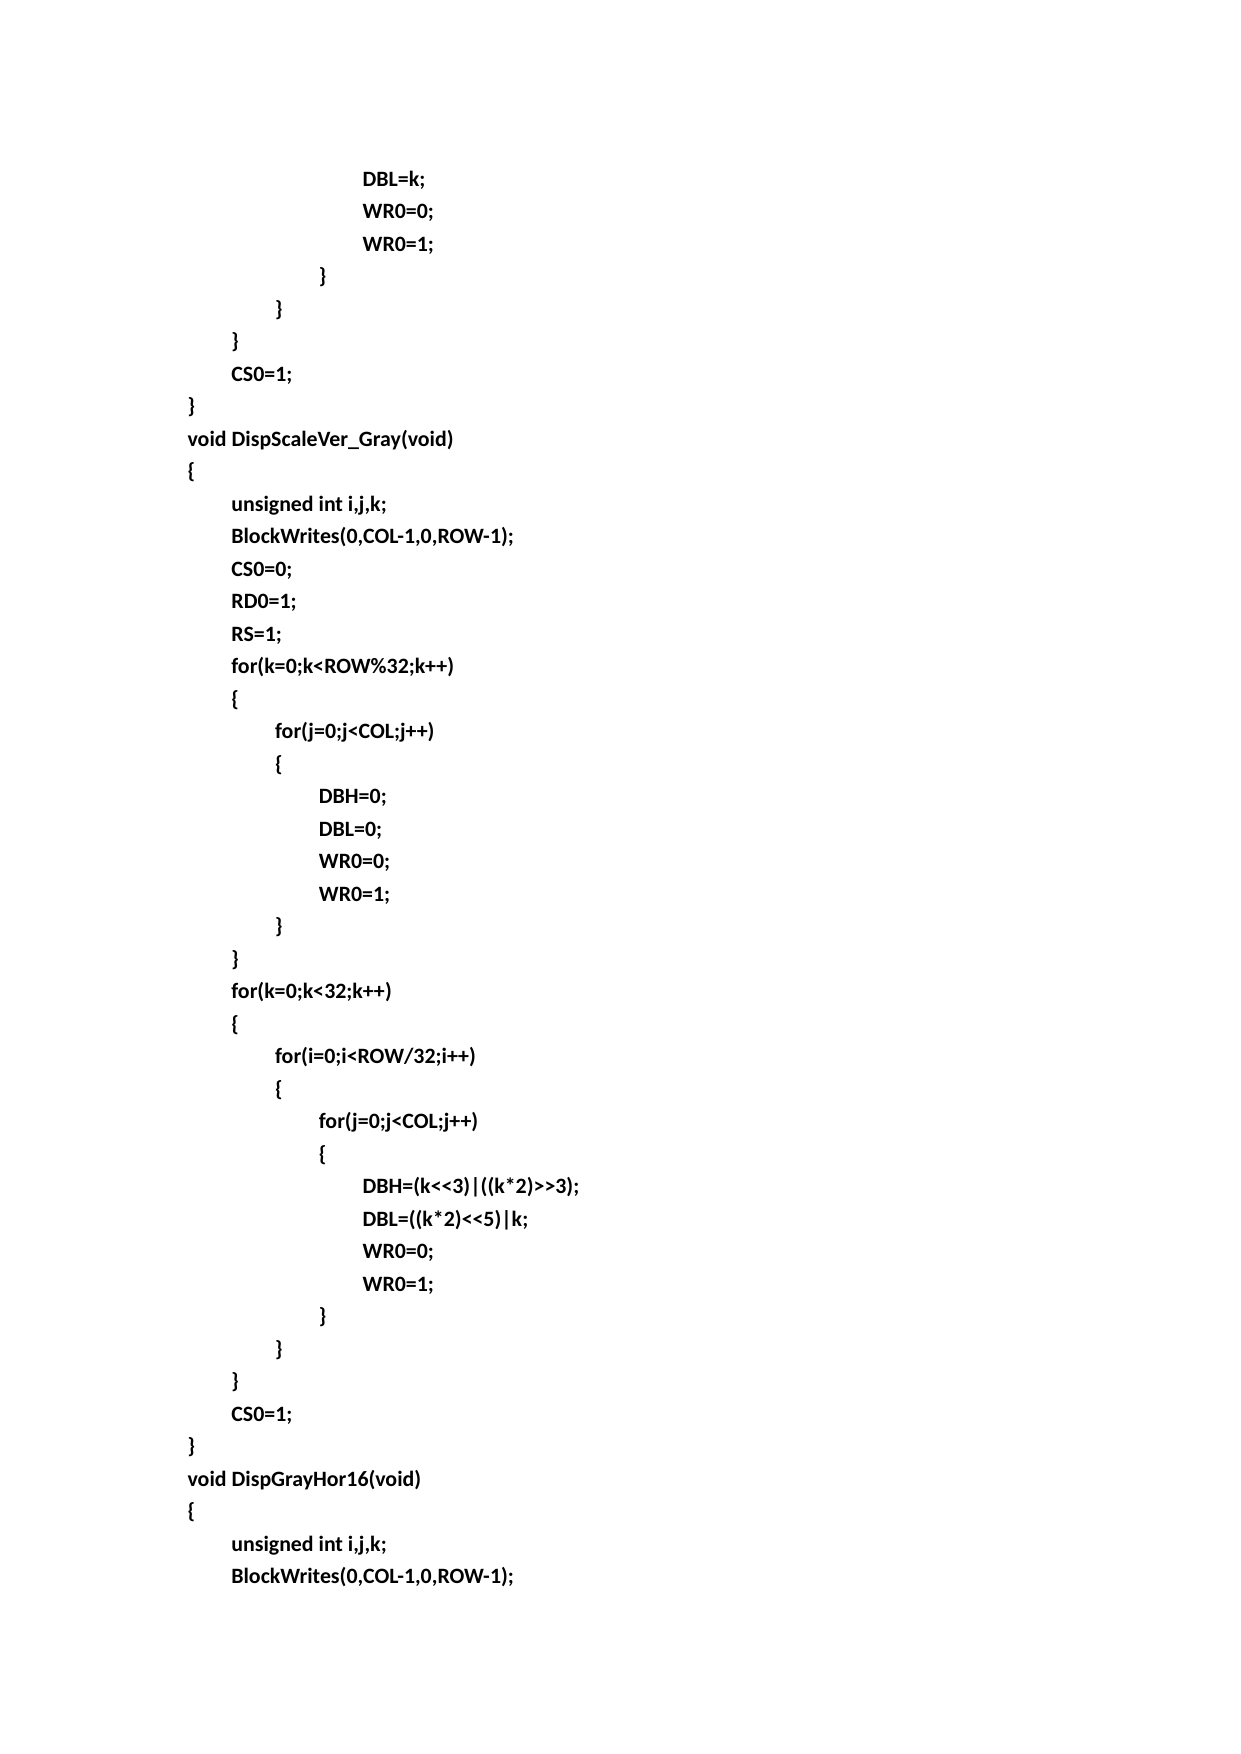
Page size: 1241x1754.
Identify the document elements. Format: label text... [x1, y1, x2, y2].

text WR0=0; [187, 844, 1053, 877]
text unsigned int i,j,k; [187, 1527, 1053, 1559]
text { [187, 682, 1053, 714]
text unsigned int i,j,k; [187, 487, 1053, 519]
text CS0=1; [187, 357, 1053, 389]
text } [187, 942, 1053, 974]
text } [187, 324, 1053, 357]
text } [187, 909, 1053, 942]
text } [187, 1364, 1053, 1397]
text WR0=1; [187, 877, 1053, 909]
text { [187, 1072, 1053, 1104]
text DBH=0; [187, 779, 1053, 812]
text RS=1; [187, 617, 1053, 649]
text } [187, 389, 1053, 422]
text { [187, 747, 1053, 779]
text for(k=0;k<ROW%32;k++) [187, 649, 1053, 682]
text for(k=0;k<32;k++) [187, 974, 1053, 1007]
text CS0=1; [187, 1397, 1053, 1429]
text { [187, 1007, 1053, 1039]
text for(j=0;j<COL;j++) [187, 714, 1053, 747]
text } [187, 1429, 1053, 1462]
text DBL=k; [187, 162, 1053, 194]
text for(j=0;j<COL;j++) [187, 1104, 1053, 1137]
text void DispGrayHor16(void) [187, 1462, 1053, 1494]
text } [187, 292, 1053, 324]
text BlockWrites(0,COL-1,0,ROW-1); [187, 1559, 1053, 1592]
text { [187, 454, 1053, 487]
text void DispScaleVer_Gray(void) [187, 422, 1053, 454]
text { [187, 1494, 1053, 1527]
text { [187, 1137, 1053, 1169]
text DBH=(k<<3)|((k*2)>>3); [187, 1169, 1053, 1202]
text for(i=0;i<ROW/32;i++) [187, 1039, 1053, 1072]
text DBL=0; [187, 812, 1053, 844]
text WR0=1; [187, 1267, 1053, 1299]
text WR0=0; [187, 1234, 1053, 1267]
text } [187, 1332, 1053, 1364]
text WR0=0; [187, 194, 1053, 227]
text DBL=((k*2)<<5)|k; [187, 1202, 1053, 1234]
text RD0=1; [187, 584, 1053, 617]
text } [187, 259, 1053, 292]
text CS0=0; [187, 552, 1053, 584]
text BlockWrites(0,COL-1,0,ROW-1); [187, 519, 1053, 552]
text WR0=1; [187, 227, 1053, 259]
text } [187, 1299, 1053, 1332]
